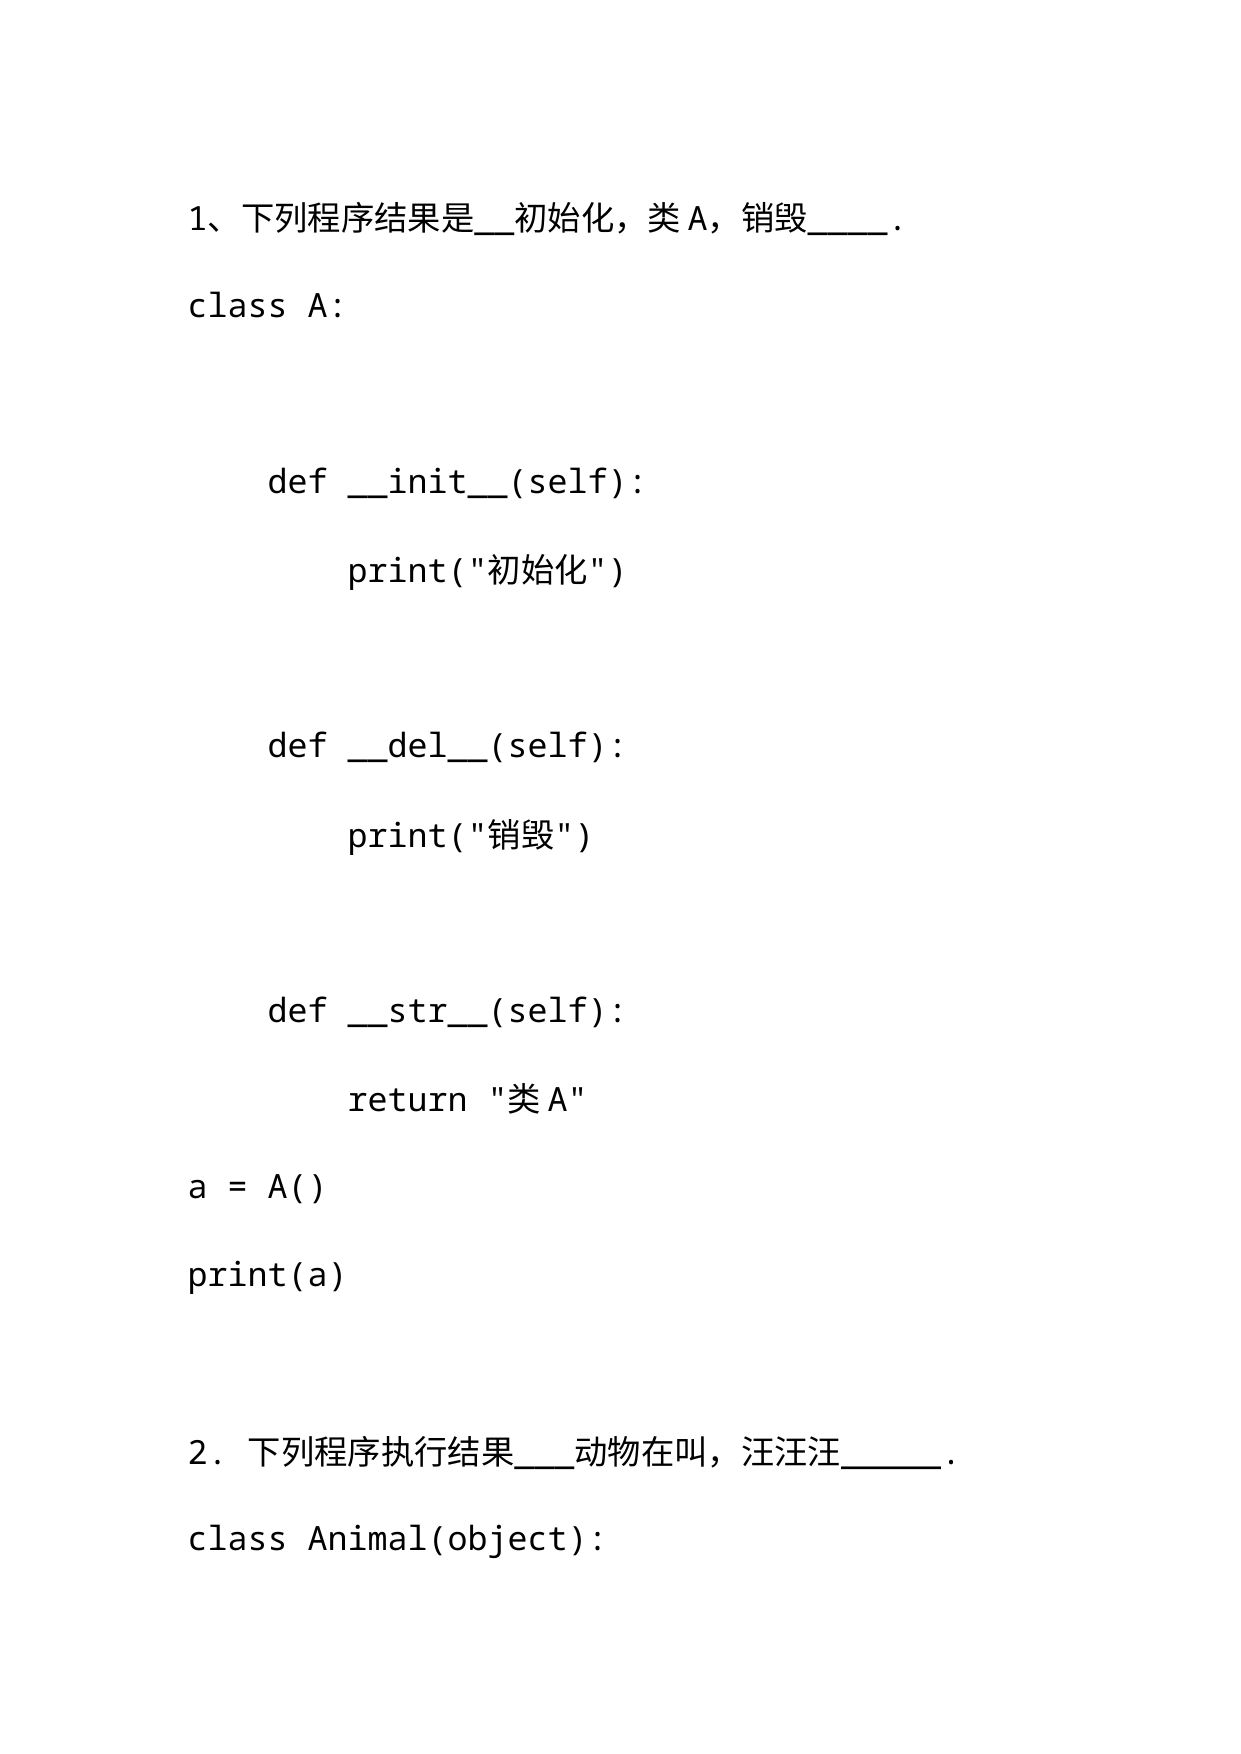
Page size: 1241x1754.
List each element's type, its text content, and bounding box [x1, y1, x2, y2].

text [187, 1494, 1053, 1582]
text class A: def __init__(self): print("初始化") def __del__(self): print("销毁") def __str__(self): return "类A" a = A() print(a) [187, 260, 1053, 1318]
text 1、下列程序结果是__初始化，类A，销毁____. [187, 172, 1053, 260]
text 2. 下列程序执行结果___动物在叫，汪汪汪_____. [187, 1406, 1053, 1494]
